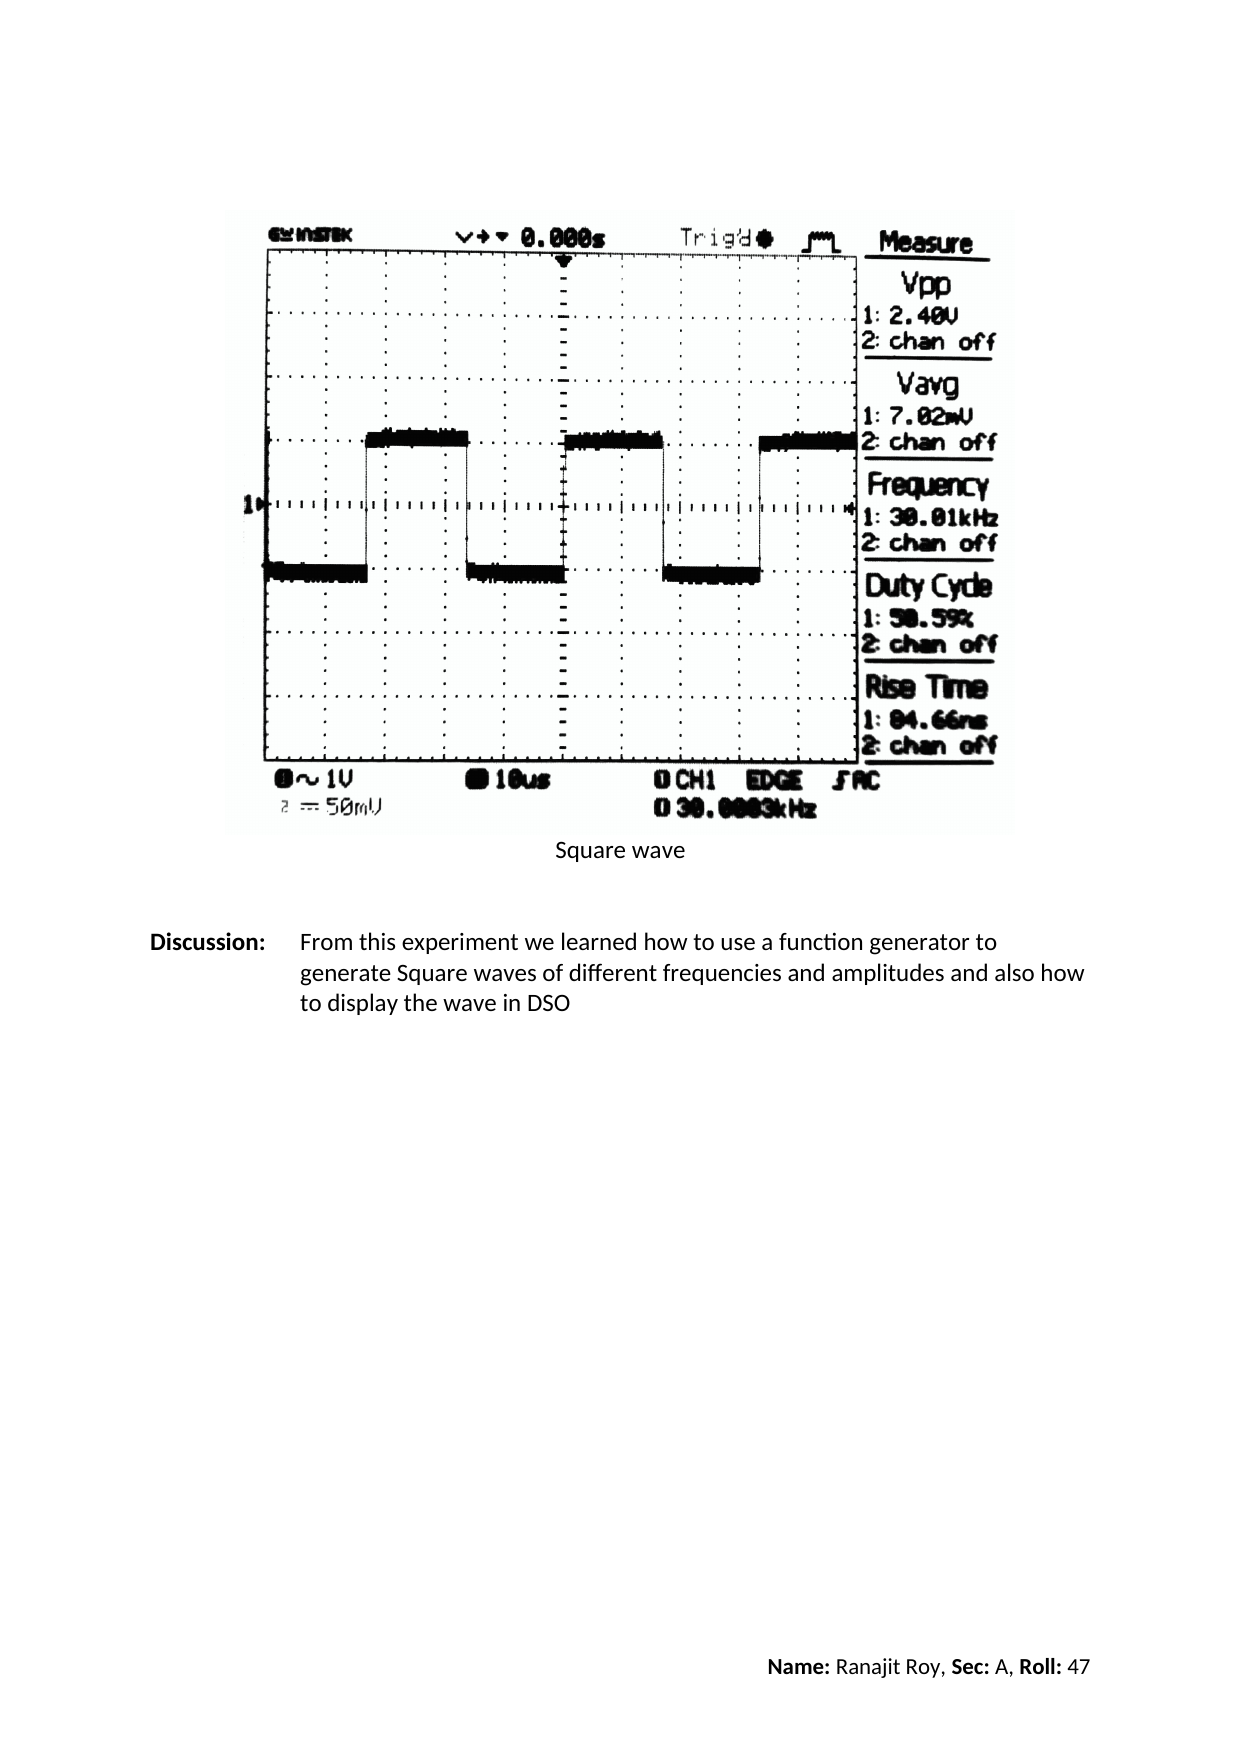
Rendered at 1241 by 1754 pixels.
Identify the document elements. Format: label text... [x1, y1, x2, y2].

picture [225, 210, 1015, 835]
text Square wave [150, 834, 1090, 865]
text Discussion: From this experiment we learned how to use a function generator to generate Square waves of different frequencies and amplitudes and also how to display the wave in DSO [150, 926, 1090, 1018]
